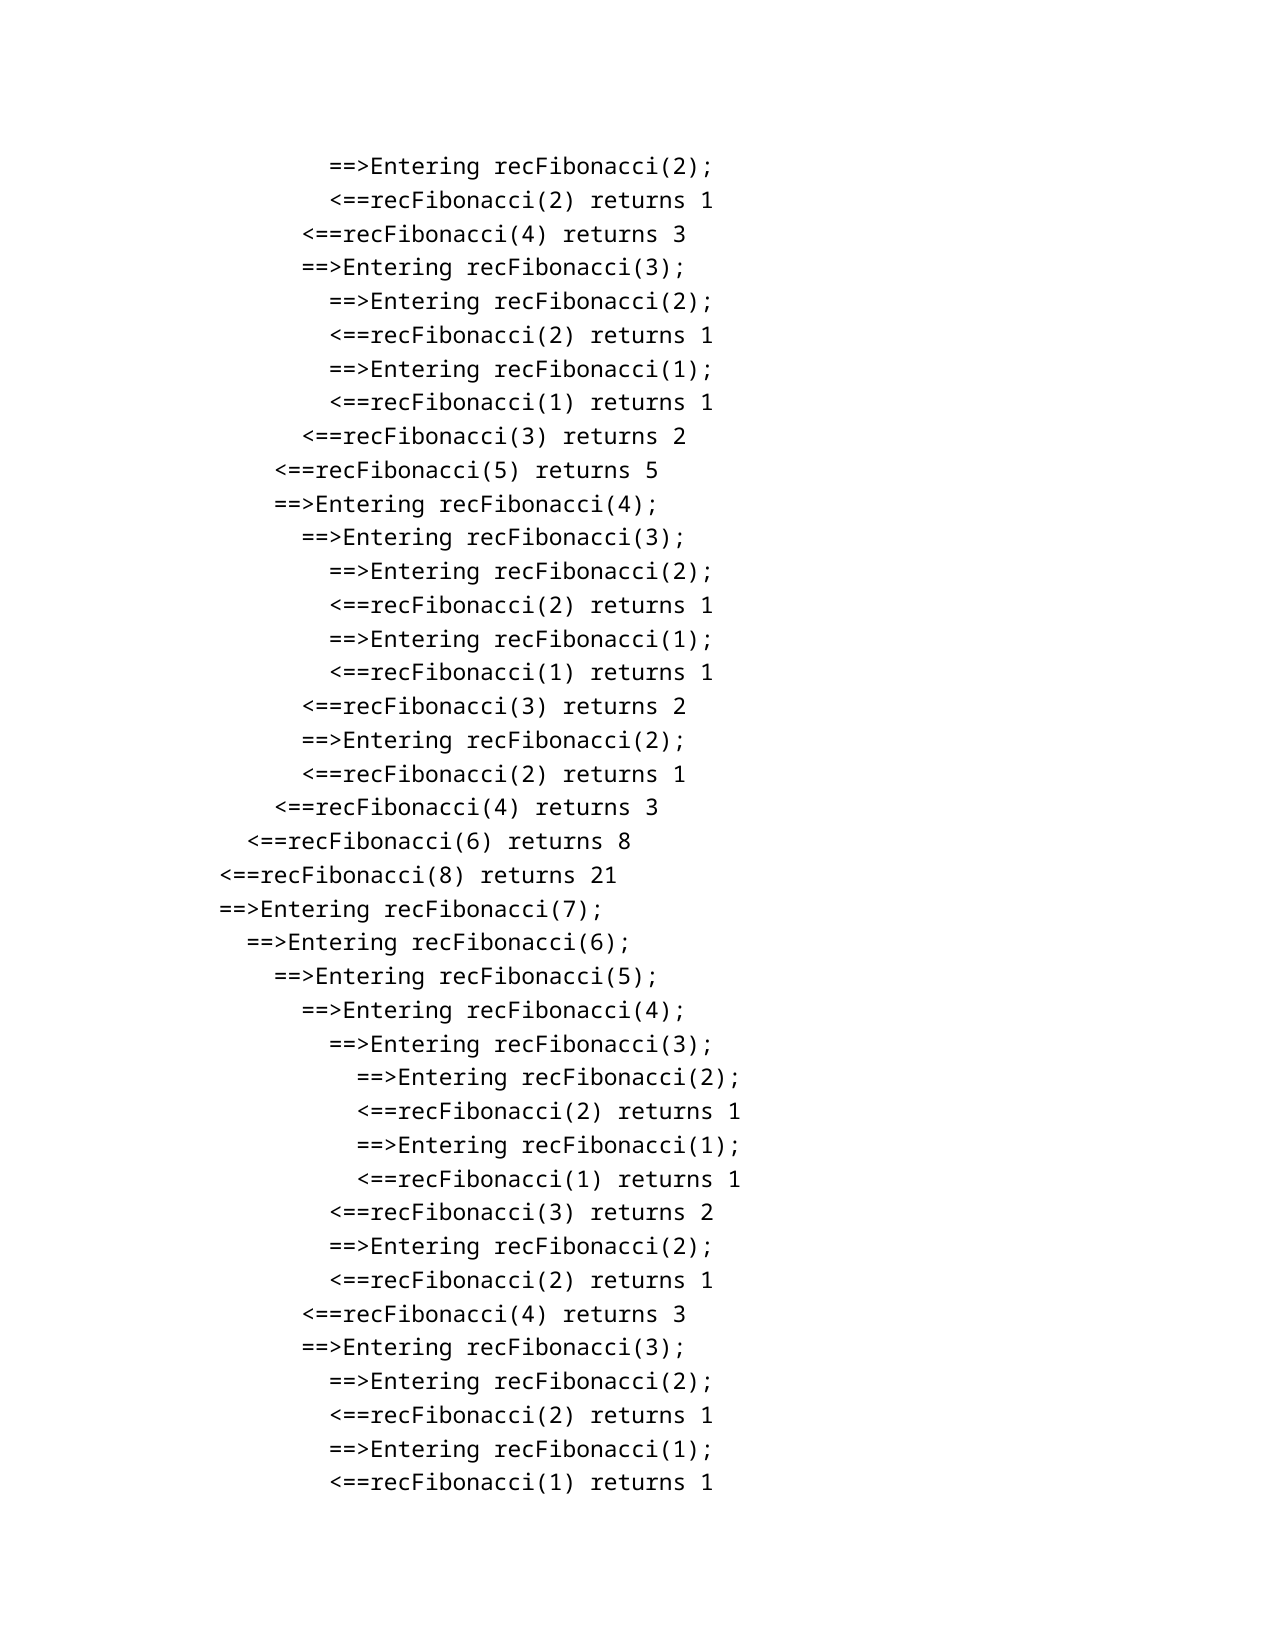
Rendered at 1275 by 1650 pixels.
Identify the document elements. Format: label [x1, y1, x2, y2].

text [150, 150, 1125, 1497]
